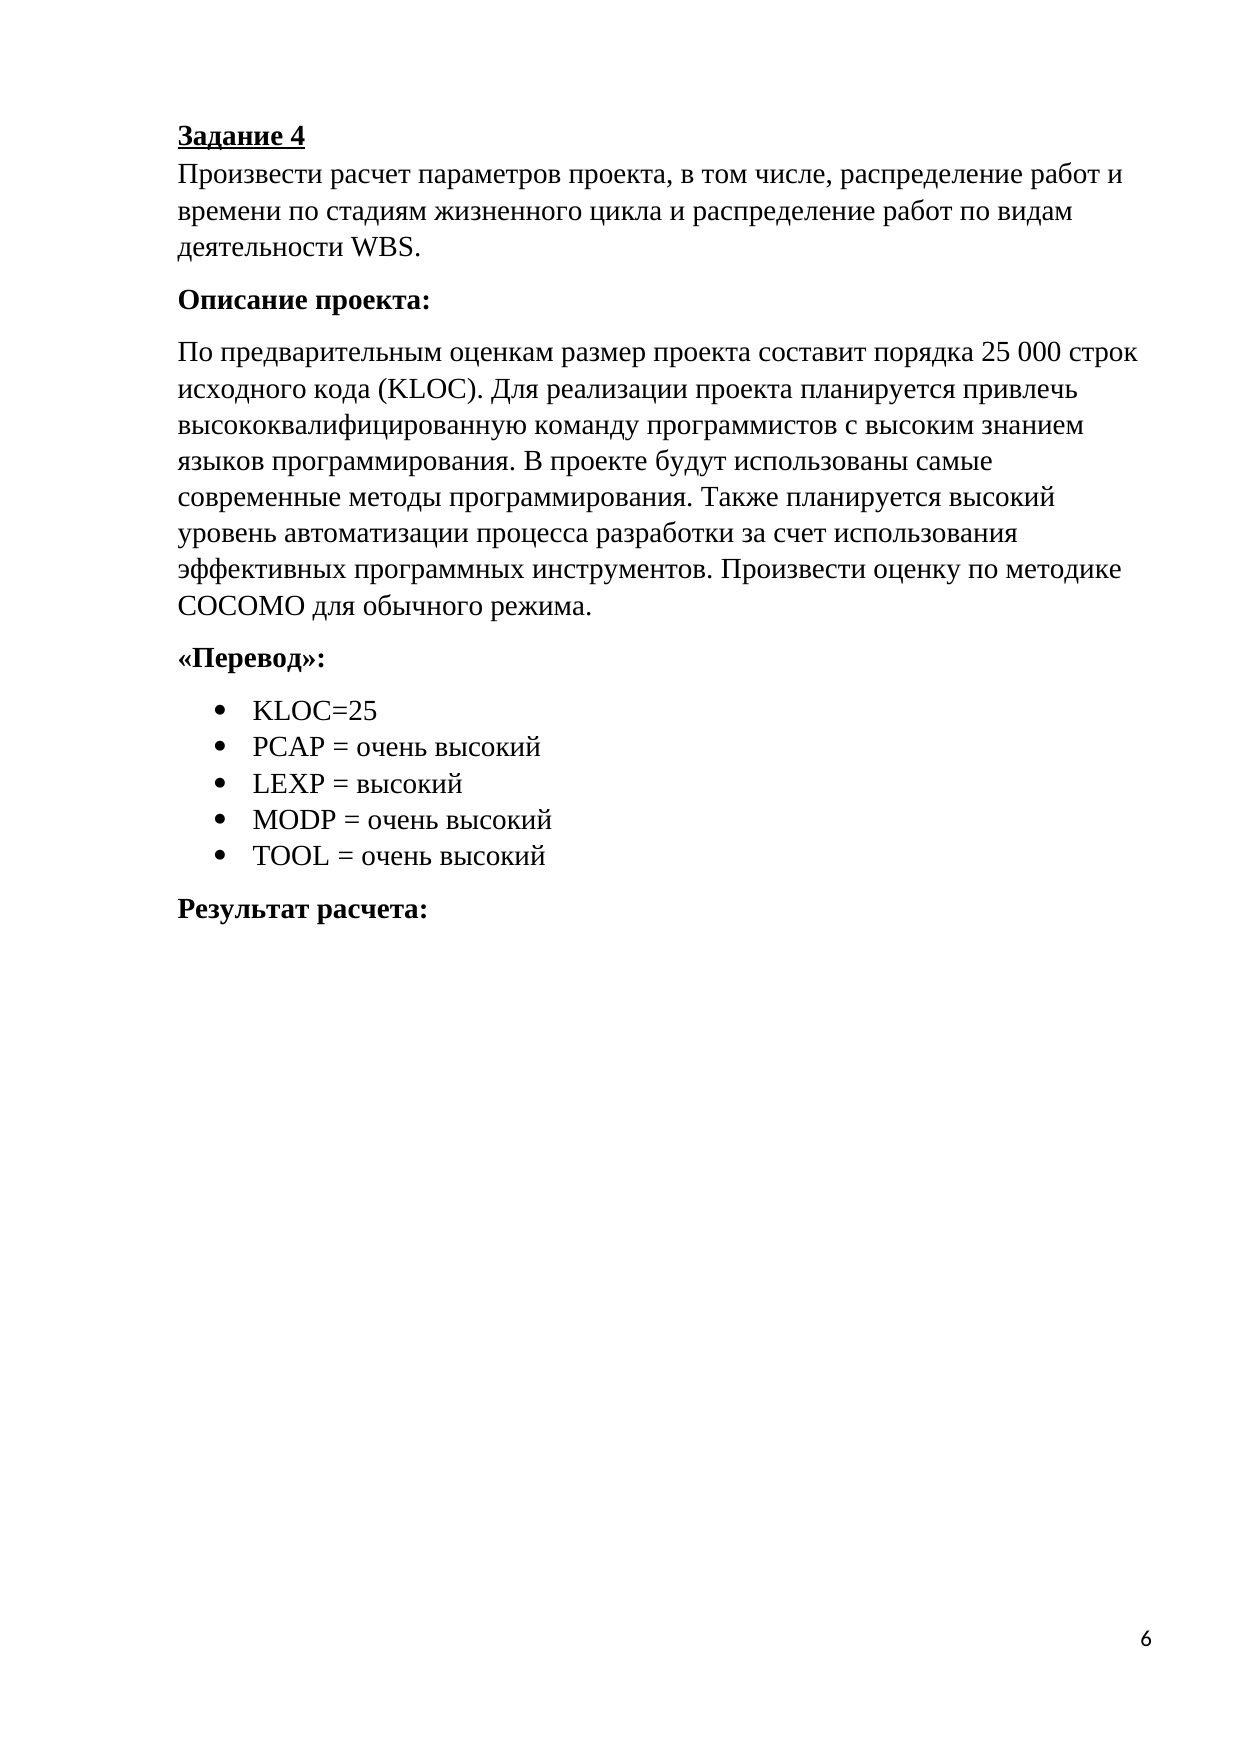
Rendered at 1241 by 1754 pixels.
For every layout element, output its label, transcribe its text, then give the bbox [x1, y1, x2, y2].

list MODP = очень высокий [215, 802, 1152, 836]
list KLOC=25 [215, 693, 1152, 727]
list TOOL = очень высокий [215, 838, 1152, 872]
text По предварительным оценкам размер проекта составит порядка 25 000 строк исходного кода (KLOC). Для реализации проекта планируется привлечь высококвалифицированную команду программистов с высоким знанием языков программирования. В проекте будут использованы самые современные методы программирования. Также планируется высокий уровень автоматизации процесса разработки за счет использования эффективных программных инструментов. Произвести оценку по методике COCOMO для обычного режима. [177, 334, 1152, 621]
list LEXP = высокий [215, 766, 1152, 799]
text Произвести расчет параметров проекта, в том числе, распределение работ и времени по стадиям жизненного цикла и распределение работ по видам деятельности WBS. [177, 157, 1152, 262]
subtitle Задание 4 [177, 118, 1152, 152]
text Результат расчета: [177, 891, 1152, 925]
text «Перевод»: [177, 640, 1152, 674]
list PCAP = очень высокий [215, 729, 1152, 763]
text Описание проекта: [177, 282, 1152, 315]
